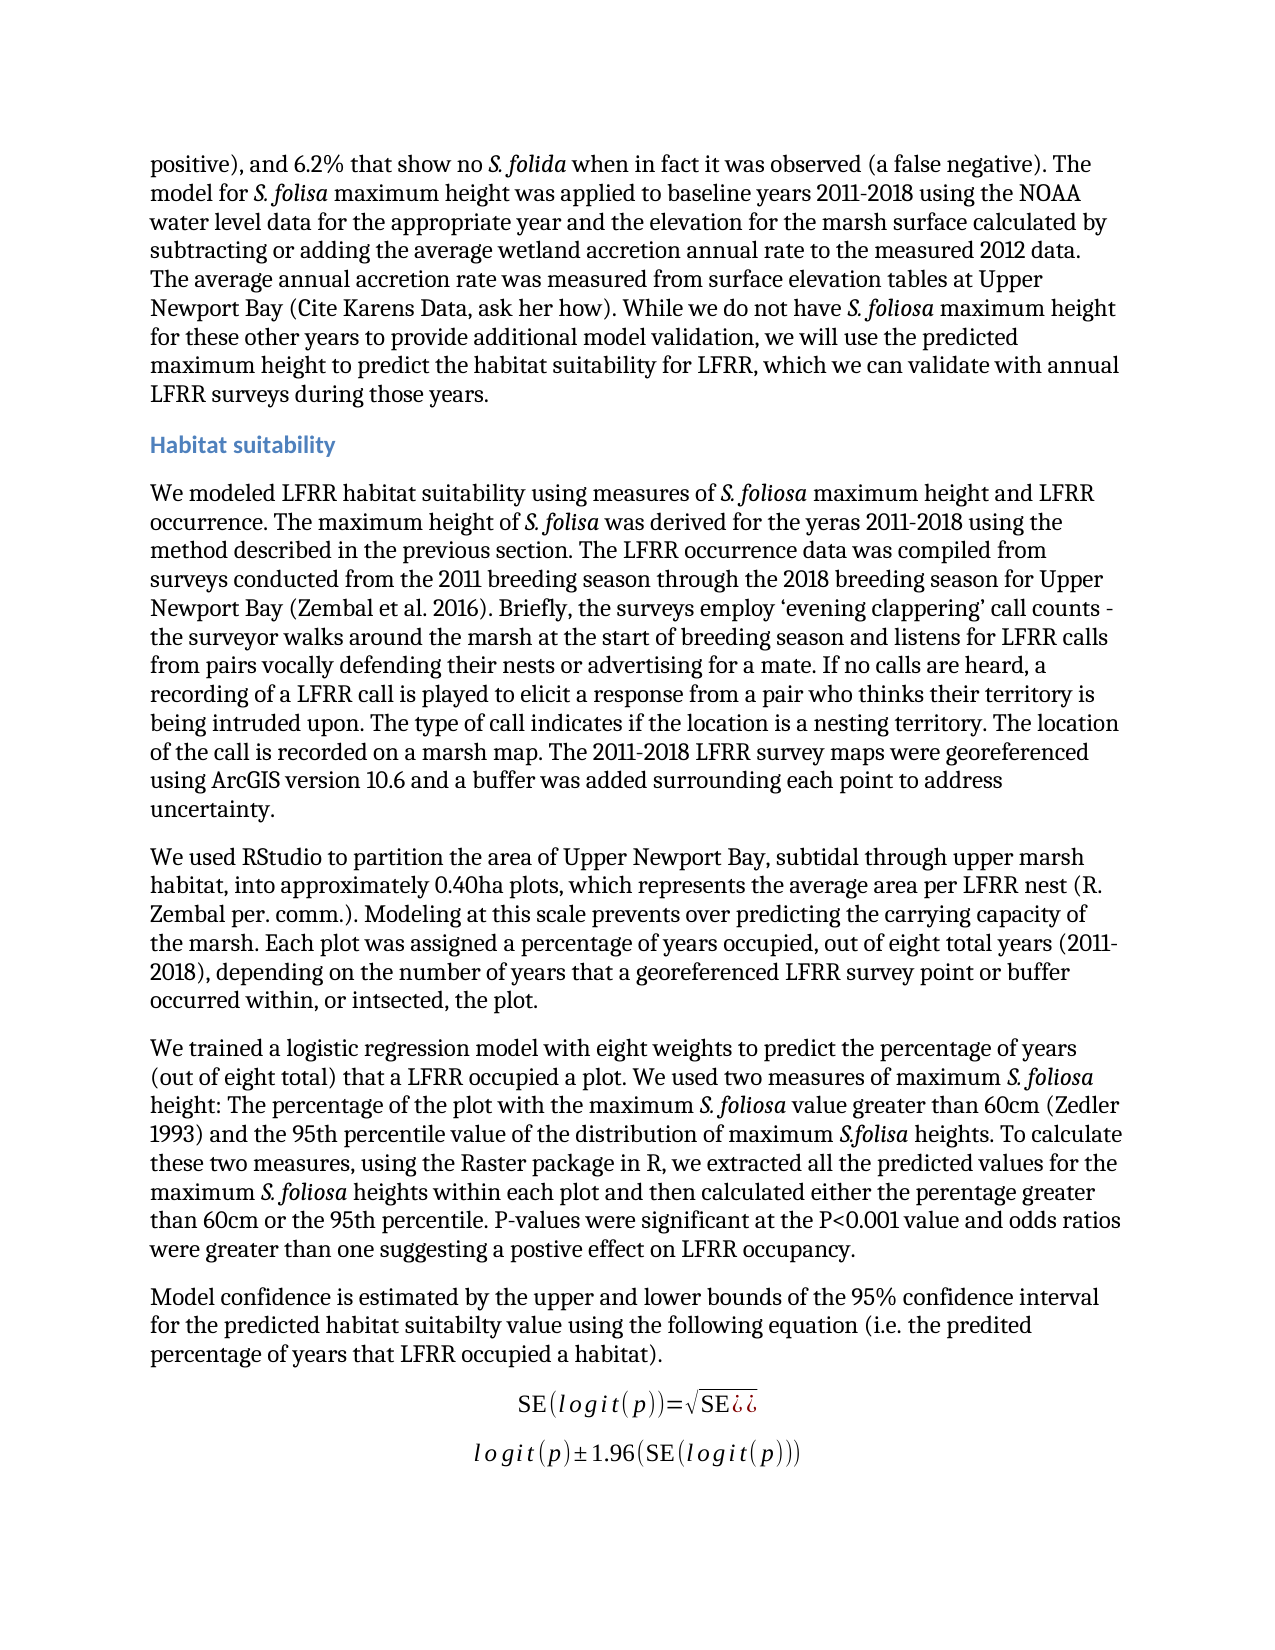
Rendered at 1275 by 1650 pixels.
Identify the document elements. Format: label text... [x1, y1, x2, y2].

text We trained a logistic regression model with eight weights to predict the percentage of years (out of eight total) that a LFRR occupied a plot. We used two measures of maximum S. foliosa height: The percentage of the plot with the maximum S. foliosa value greater than 60cm (Zedler 1993) and the 95th percentile value of the distribution of maximum S.folisa heights. To calculate these two measures, using the Raster package in R, we extracted all the predicted values for the maximum S. foliosa heights within each plot and then calculated either the perentage greater than 60cm or the 95th percentile. P-values were significant at the P<0.001 value and odds ratios were greater than one suggesting a postive effect on LFRR occupancy. [150, 1034, 1125, 1264]
text We used RStudio to partition the area of Upper Newport Bay, subtidal through upper marsh habitat, into approximately 0.40ha plots, which represents the average area per LFRR nest (R. Zembal per. comm.). Modeling at this scale prevents over predicting the carrying capacity of the marsh. Each plot was assigned a percentage of years occupied, out of eight total years (2011-2018), depending on the number of years that a georeferenced LFRR survey point or buffer occurred within, or intsected, the plot. [150, 843, 1125, 1015]
text Model confidence is estimated by the upper and lower bounds of the 95% confidence interval for the predicted habitat suitabilty value using the following equation (i.e. the predited percentage of years that LFRR occupied a habitat). [150, 1283, 1125, 1369]
subtitle Habitat suitability [150, 429, 1125, 460]
